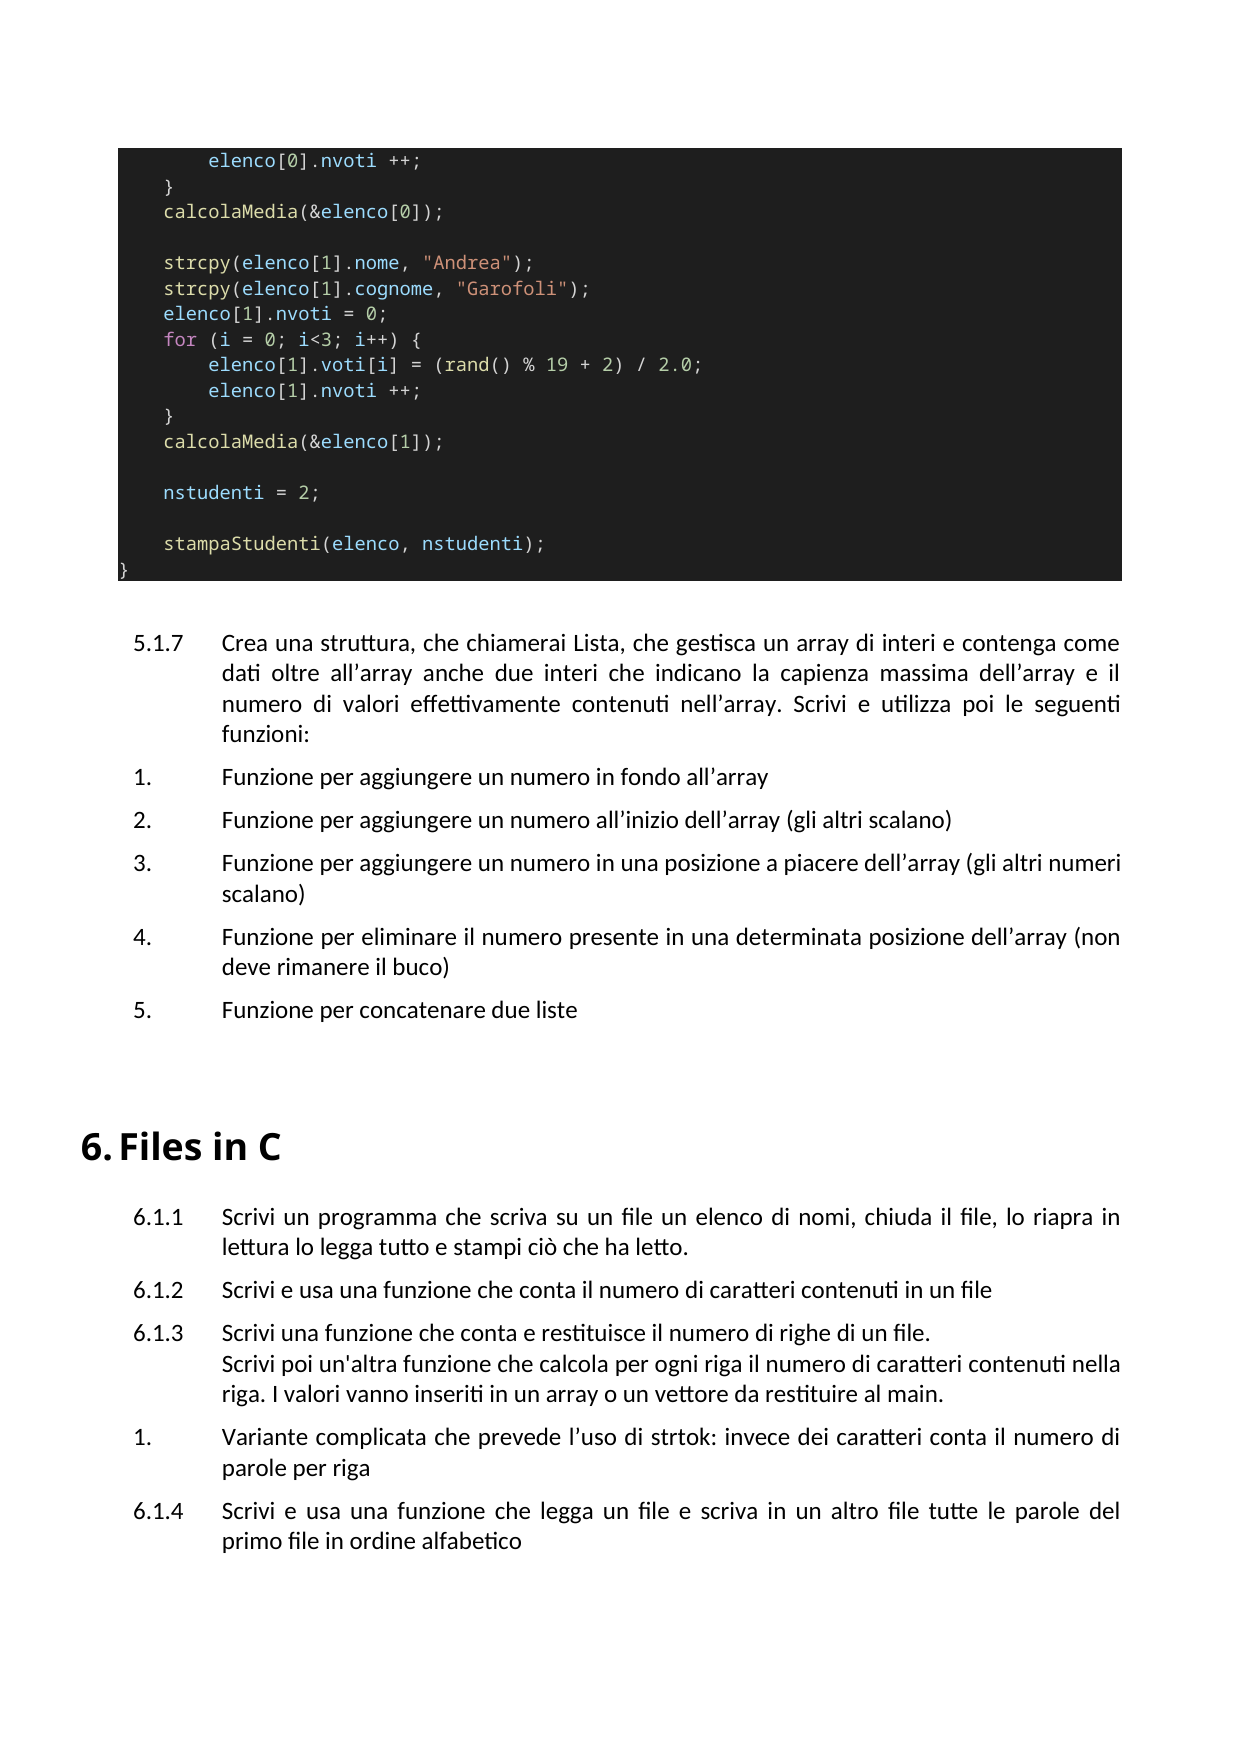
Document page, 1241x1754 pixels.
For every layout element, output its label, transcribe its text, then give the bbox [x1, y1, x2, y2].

text } [118, 173, 1122, 199]
text for (i = 0; i<3; i++) { [118, 326, 1122, 352]
text stampaStudenti(elenco, nstudenti); [118, 530, 1122, 556]
text Funzione per aggiungere un numero all’inizio dell’array (gli altri scalano) [133, 804, 1122, 835]
subtitle Files in C [81, 1121, 1122, 1172]
subtitle Scrivi un programma che scriva su un file un elenco di nomi, chiuda il file, lo riapra in lettura lo legga tutto e stampi ciò che ha letto. [133, 1201, 1122, 1262]
text } [118, 403, 1122, 428]
text elenco[1].nvoti ++; [118, 377, 1122, 403]
text elenco[1].voti[i] = (rand() % 19 + 2) / 2.0; [118, 352, 1122, 377]
text Funzione per concatenare due liste [133, 994, 1122, 1025]
text nstudenti = 2; [118, 479, 1122, 505]
text elenco[0].nvoti ++; [118, 148, 1122, 173]
text strcpy(elenco[1].nome, "Andrea"); [118, 250, 1122, 275]
subtitle Scrivi e usa una funzione che legga un file e scriva in un altro file tutte le parole del primo file in ordine alfabetico [133, 1495, 1122, 1556]
subtitle Scrivi una funzione che conta e restituisce il numero di righe di un file. Scrivi poi un'altra funzione che calcola per ogni riga il numero di caratteri contenuti nella riga. I valori vanno inseriti in un array o un vettore da restituire al main. [133, 1317, 1122, 1409]
text Funzione per eliminare il numero presente in una determinata posizione dell’array (non deve rimanere il buco) [133, 921, 1122, 982]
text strcpy(elenco[1].cognome, "Garofoli"); [118, 275, 1122, 301]
text Funzione per aggiungere un numero in fondo all’array [133, 761, 1122, 792]
text calcolaMedia(&elenco[0]); [118, 199, 1122, 224]
text Variante complicata che prevede l’uso di strtok: invece dei caratteri conta il numero di parole per riga [133, 1421, 1122, 1482]
text Crea una struttura, che chiamerai Lista, che gestisca un array di interi e contenga come dati oltre all’array anche due interi che indicano la capienza massima dell’array e il numero di valori effettivamente contenuti nell’array. Scrivi e utilizza poi le seguenti funzioni: [133, 627, 1122, 749]
subtitle Scrivi e usa una funzione che conta il numero di caratteri contenuti in un file [133, 1274, 1122, 1305]
text Funzione per aggiungere un numero in una posizione a piacere dell’array (gli altri numeri scalano) [133, 847, 1122, 908]
text } [118, 556, 1122, 581]
text calcolaMedia(&elenco[1]); [118, 428, 1122, 454]
text elenco[1].nvoti = 0; [118, 301, 1122, 326]
